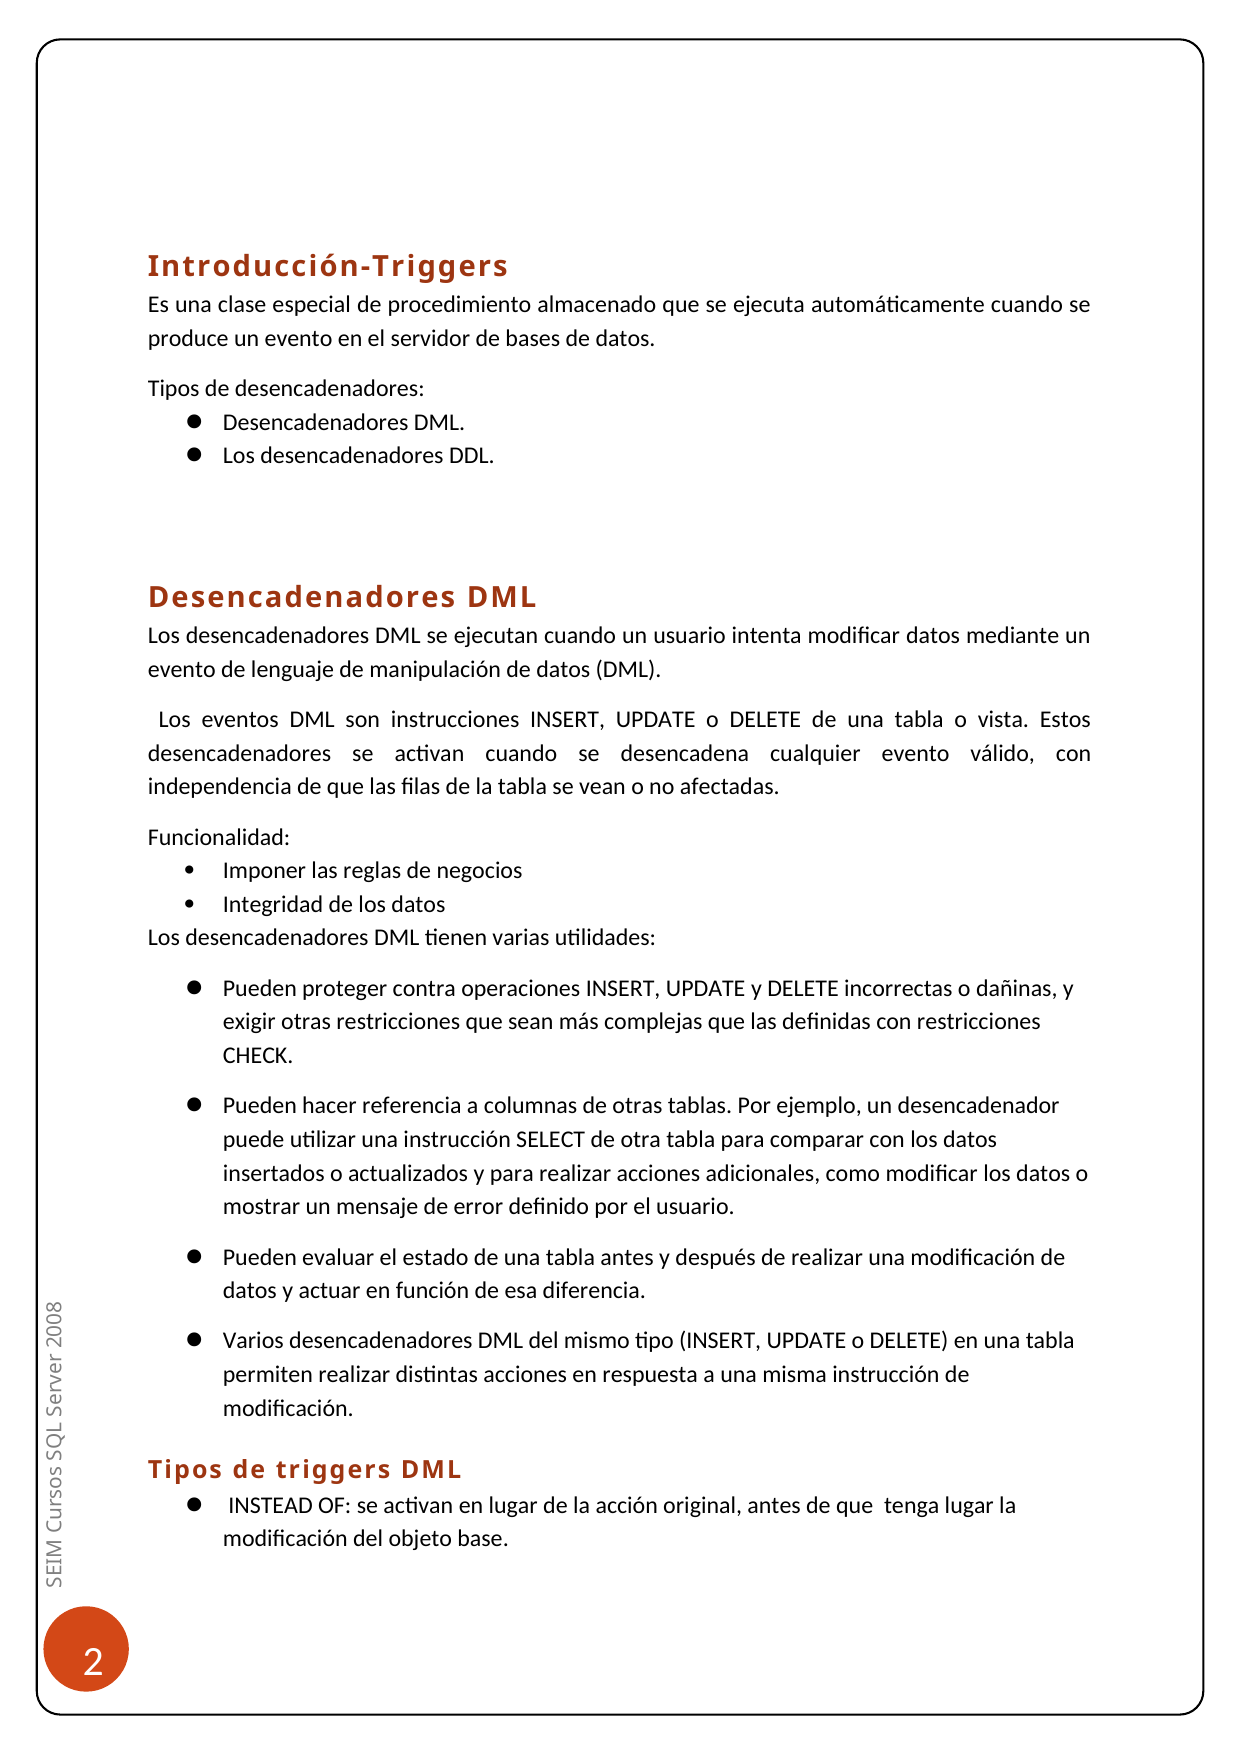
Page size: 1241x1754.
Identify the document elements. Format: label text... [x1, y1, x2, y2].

text Es una clase especial de procedimiento almacenado que se ejecuta automáticamente cuando se produce un evento en el servidor de bases de datos. [148, 289, 1092, 352]
list Imponer las reglas de negocios [185, 855, 1092, 884]
subtitle Desencadenadores DML [148, 576, 1092, 616]
list Pueden hacer referencia a columnas de otras tablas. Por ejemplo, un desencadenador puede utilizar una instrucción SELECT de otra tabla para comparar con los datos insertados o actualizados y para realizar acciones adicionales, como modificar los datos o mostrar un mensaje de error definido por el usuario. [185, 1090, 1092, 1221]
text Los eventos DML son instrucciones INSERT, UPDATE o DELETE de una tabla o vista. Estos desencadenadores se activan cuando se desencadena cualquier evento válido, con independencia de que las filas de la tabla se vean o no afectadas. [148, 704, 1092, 801]
subtitle Introducción-Triggers [148, 245, 1092, 285]
text Funcionalidad: [148, 822, 1092, 851]
list Desencadenadores DML. [185, 407, 1092, 436]
text Los desencadenadores DML se ejecutan cuando un usuario intenta modificar datos mediante un evento de lenguaje de manipulación de datos (DML). [148, 620, 1092, 683]
list Los desencadenadores DDL. [185, 440, 1092, 469]
text Tipos de desencadenadores: [148, 373, 1092, 402]
list Pueden evaluar el estado de una tabla antes y después de realizar una modificación de datos y actuar en función de esa diferencia. [185, 1242, 1092, 1304]
list Varios desencadenadores DML del mismo tipo (INSERT, UPDATE o DELETE) en una tabla permiten realizar distintas acciones en respuesta a una misma instrucción de modificación. [185, 1326, 1092, 1422]
list Pueden proteger contra operaciones INSERT, UPDATE y DELETE incorrectas o dañinas, y exigir otras restricciones que sean más complejas que las definidas con restricciones CHECK. [185, 973, 1092, 1069]
text Los desencadenadores DML tienen varias utilidades: [148, 922, 1092, 952]
list INSTEAD OF: se activan en lugar de la acción original, antes de que tenga lugar la modificación del objeto base. [185, 1490, 1092, 1553]
subtitle Tipos de triggers DML [148, 1452, 1092, 1486]
list Integridad de los datos [185, 889, 1092, 918]
